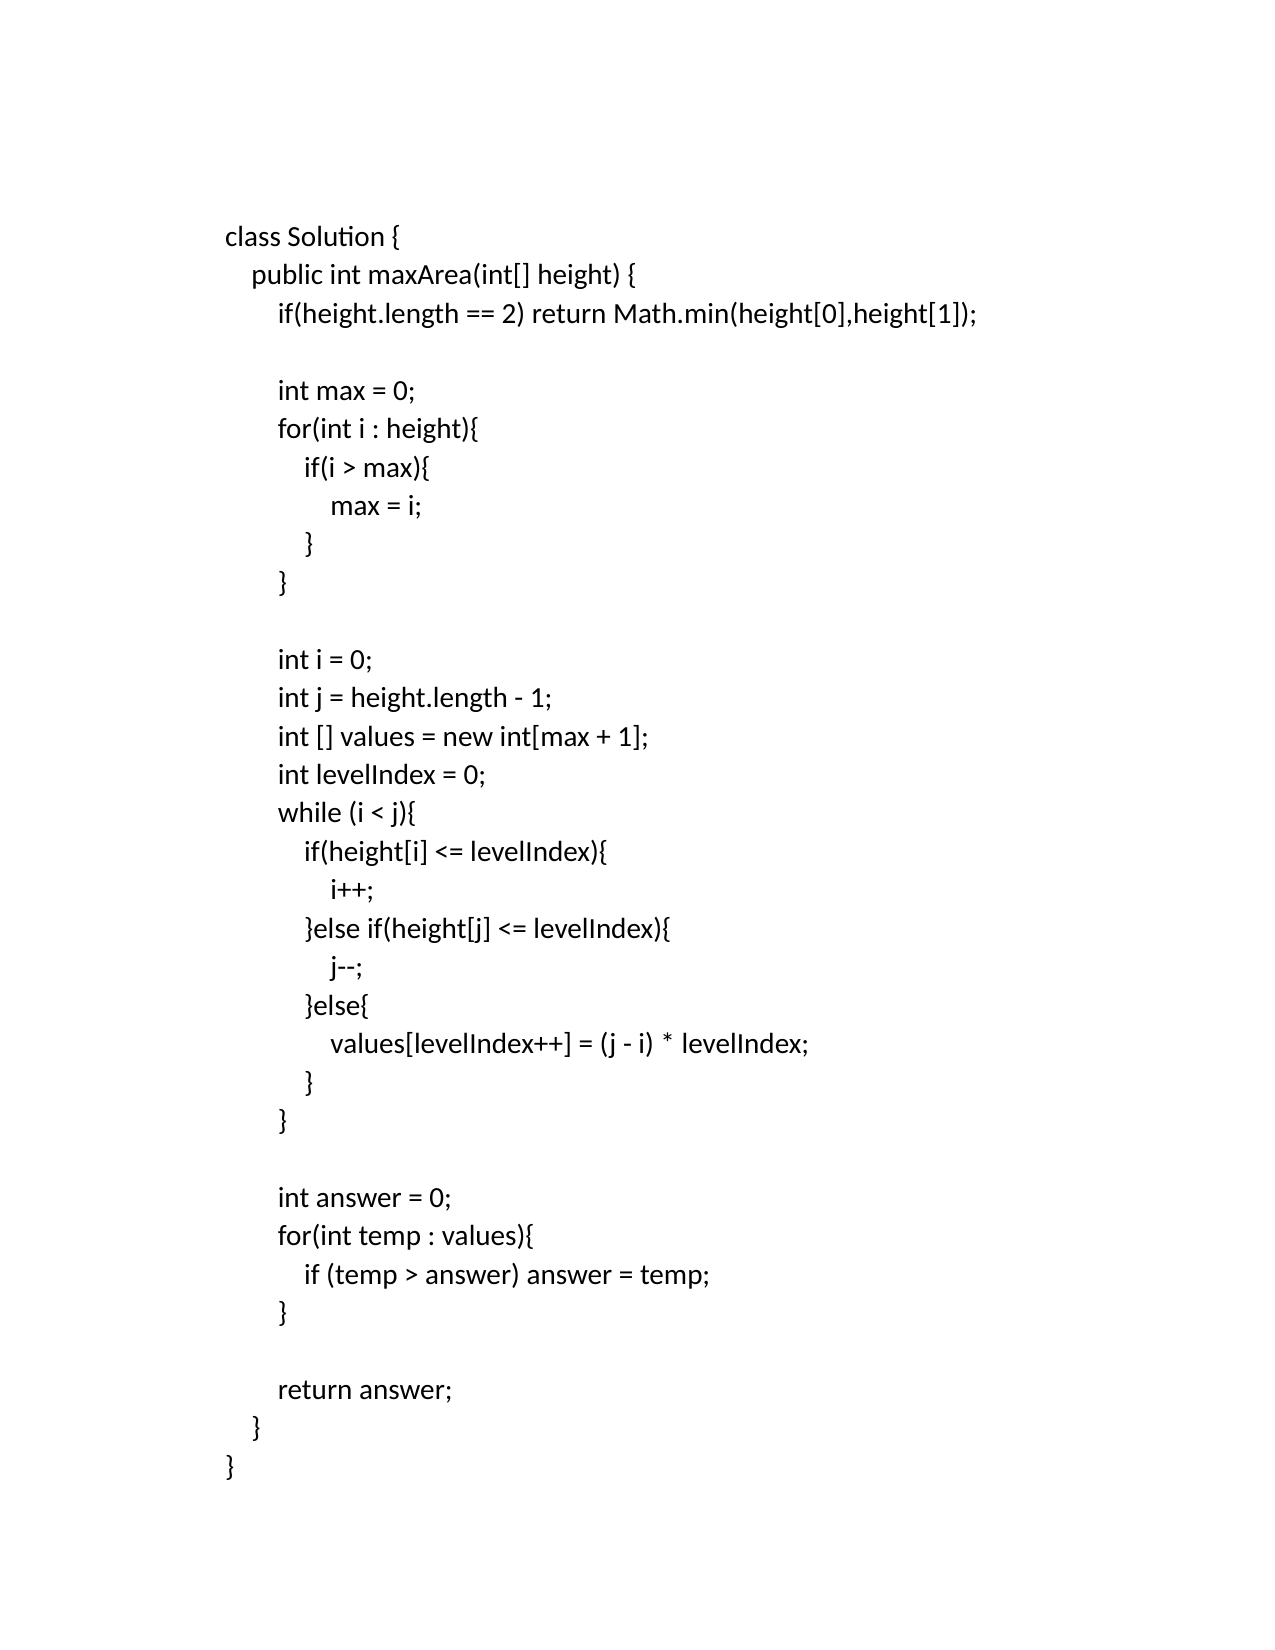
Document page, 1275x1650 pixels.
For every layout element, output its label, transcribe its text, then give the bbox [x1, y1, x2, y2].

list } [225, 1064, 1125, 1099]
list if(height[i] <= levelIndex){ [225, 833, 1125, 869]
list if(height.length == 2) return Math.min(height[0],height[1]); [225, 295, 1125, 331]
list if(i > max){ [225, 449, 1125, 484]
list } [225, 526, 1125, 561]
list class Solution { [225, 218, 1125, 254]
list if (temp > answer) answer = temp; [225, 1256, 1125, 1291]
list values[levelIndex++] = (j - i) * levelIndex; [225, 1025, 1125, 1061]
list for(int i : height){ [225, 410, 1125, 446]
list public int maxArea(int[] height) { [225, 256, 1125, 292]
list while (i < j){ [225, 794, 1125, 830]
list int answer = 0; [225, 1179, 1125, 1214]
list int levelIndex = 0; [225, 756, 1125, 792]
list int i = 0; [225, 641, 1125, 676]
list } [225, 1448, 1125, 1484]
list for(int temp : values){ [225, 1217, 1125, 1253]
list int [] values = new int[max + 1]; [225, 718, 1125, 753]
list } [225, 1102, 1125, 1138]
list i++; [225, 871, 1125, 907]
list }else{ [225, 987, 1125, 1022]
list j--; [225, 948, 1125, 984]
list } [225, 564, 1125, 599]
list int j = height.length - 1; [225, 679, 1125, 715]
list return answer; [225, 1371, 1125, 1407]
list } [225, 1294, 1125, 1330]
list }else if(height[j] <= levelIndex){ [225, 910, 1125, 946]
list int max = 0; [225, 372, 1125, 407]
list } [225, 1409, 1125, 1445]
list max = i; [225, 487, 1125, 523]
